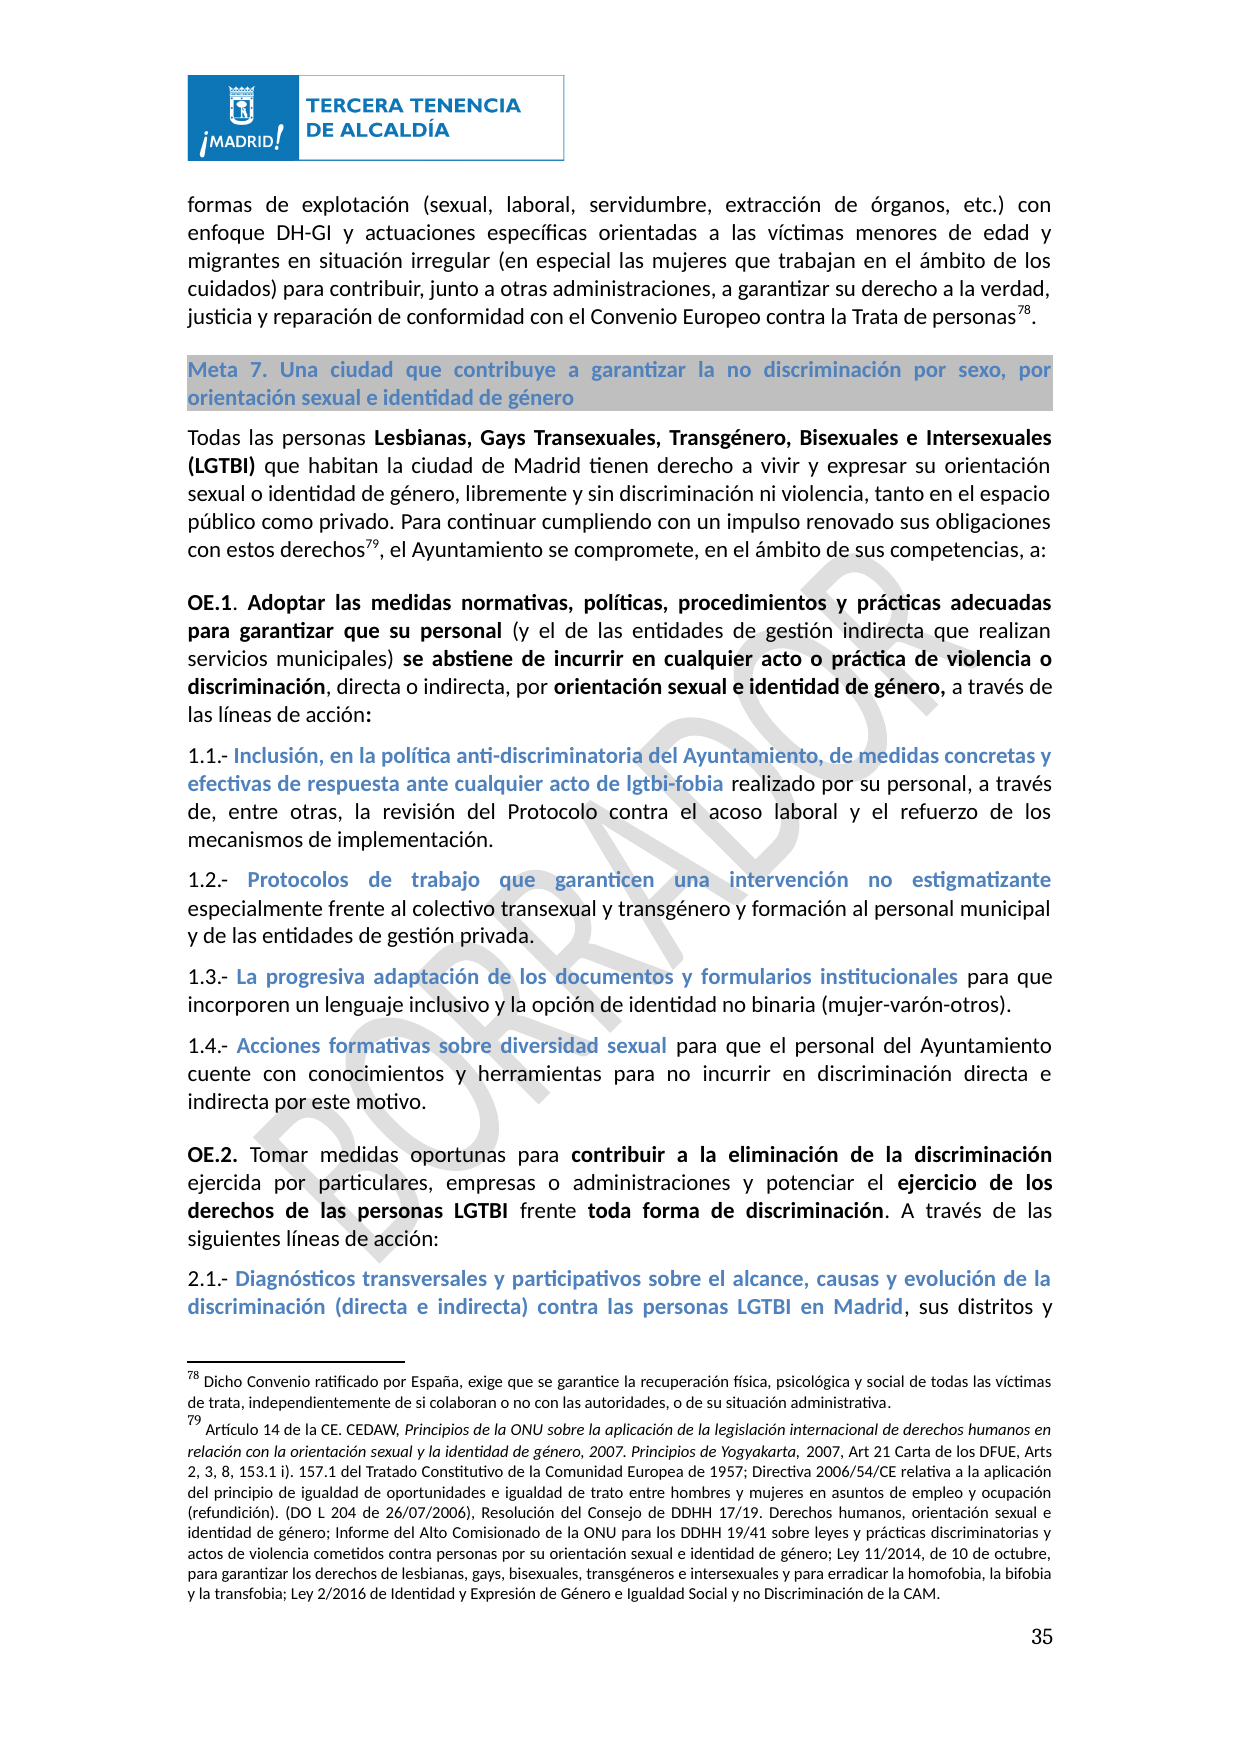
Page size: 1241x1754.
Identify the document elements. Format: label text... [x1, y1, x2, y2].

text Meta 7. Una ciudad que contribuye a garantizar la no discriminación por sexo, por orientación sexual e identidad de género [187, 355, 1053, 411]
text Todas las personas Lesbianas, Gays Transexuales, Transgénero, Bisexuales e Intersexuales (LGTBI) que habitan la ciudad de Madrid tienen derecho a vivir y expresar su orientación sexual o identidad de género, libremente y sin discriminación ni violencia, tanto en el espacio público como privado. Para continuar cumpliendo con un impulso renovado sus obligaciones con estos derechos, el Ayuntamiento se compromete, en el ámbito de sus competencias, a: [187, 423, 1053, 563]
text 1.2.- Protocolos de trabajo que garanticen una intervención no estigmatizante especialmente frente al colectivo transexual y transgénero y formación al personal municipal y de las entidades de gestión privada. [187, 866, 1053, 950]
picture [187, 75, 565, 161]
text OE.1. Adoptar las medidas normativas, políticas, procedimientos y prácticas adecuadas para garantizar que su personal (y el de las entidades de gestión indirecta que realizan servicios municipales) se abstiene de incurrir en cualquier acto o práctica de violencia o discriminación, directa o indirecta, por orientación sexual e identidad de género, a través de las líneas de acción: [187, 588, 1053, 728]
text OE.2. Tomar medidas oportunas para contribuir a la eliminación de la discriminación ejercida por particulares, empresas o administraciones y potenciar el ejercicio de los derechos de las personas LGTBI frente toda forma de discriminación. A través de las siguientes líneas de acción: [187, 1140, 1053, 1252]
text 1.1.- Inclusión, en la política anti-discriminatoria del Ayuntamiento, de medidas concretas y efectivas de respuesta ante cualquier acto de lgtbi-fobia realizado por su personal, a través de, entre otras, la revisión del Protocolo contra el acoso laboral y el refuerzo de los mecanismos de implementación. [187, 741, 1053, 853]
text 1.4.- Acciones formativas sobre diversidad sexual para que el personal del Ayuntamiento cuente con conocimientos y herramientas para no incurrir en discriminación directa e indirecta por este motivo. [187, 1031, 1053, 1115]
text 1.3.- La progresiva adaptación de los documentos y formularios institucionales para que incorporen un lenguaje inclusivo y la opción de identidad no binaria (mujer-varón-otros). [187, 962, 1053, 1018]
